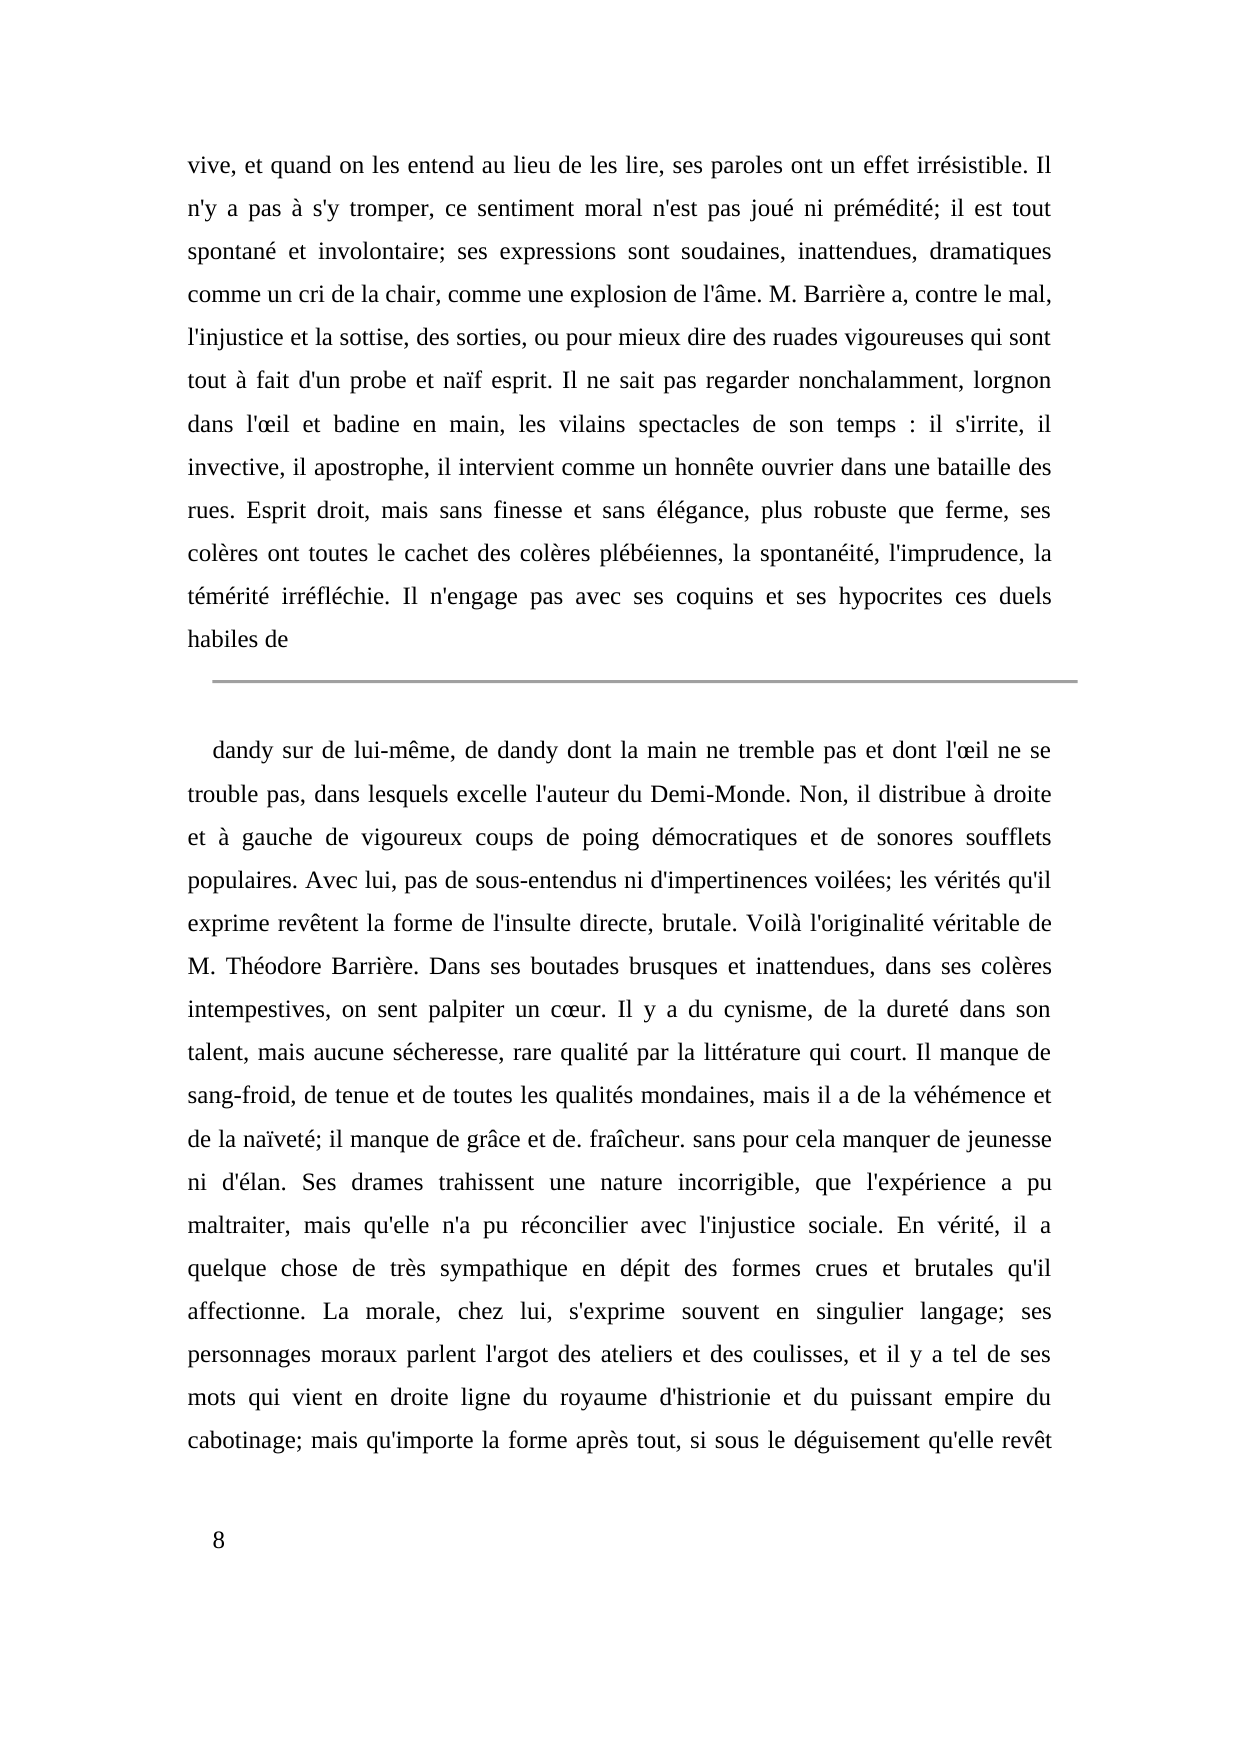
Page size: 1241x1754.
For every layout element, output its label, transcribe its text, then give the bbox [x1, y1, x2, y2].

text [187, 150, 1053, 653]
